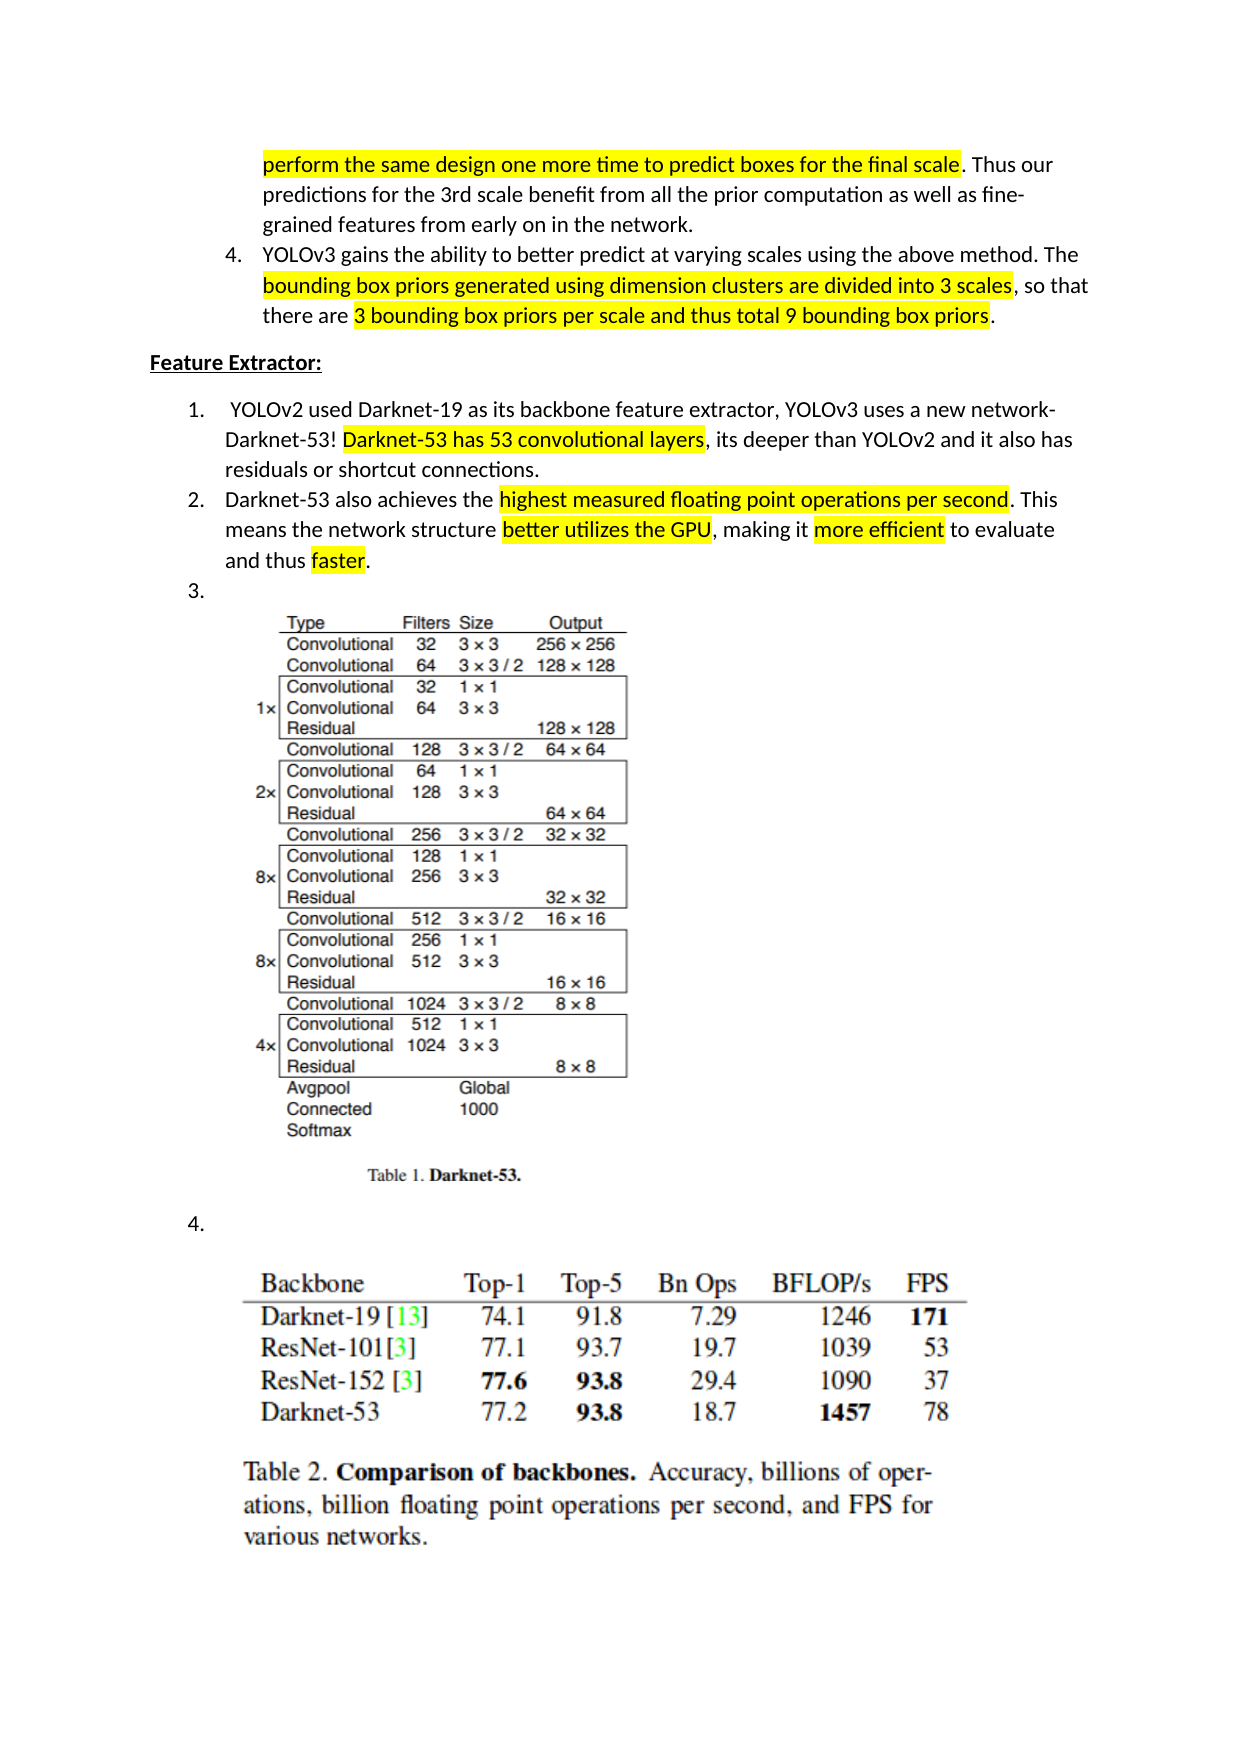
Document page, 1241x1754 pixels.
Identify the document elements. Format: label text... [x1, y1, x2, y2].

text Feature Extractor: [150, 348, 1090, 376]
list YOLOv2 used Darknet-19 as its backbone feature extractor, YOLOv3 uses a new network- Darknet-53! Darknet-53 has 53 convolutional layers, its deeper than YOLOv2 and it also has residuals or shortcut connections. [187, 395, 1090, 483]
list Darknet-53 also achieves the highest measured floating point operations per second. This means the network structure better utilizes the GPU, making it more efficient to evaluate and thus faster. [187, 485, 1090, 574]
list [225, 150, 1090, 238]
picture [225, 606, 695, 1208]
picture [225, 1239, 974, 1567]
list YOLOv3 gains the ability to better predict at varying scales using the above method. The bounding box priors generated using dimension clusters are divided into 3 scales, so that there are 3 bounding box priors per scale and thus total 9 bounding box priors. [225, 241, 1090, 329]
